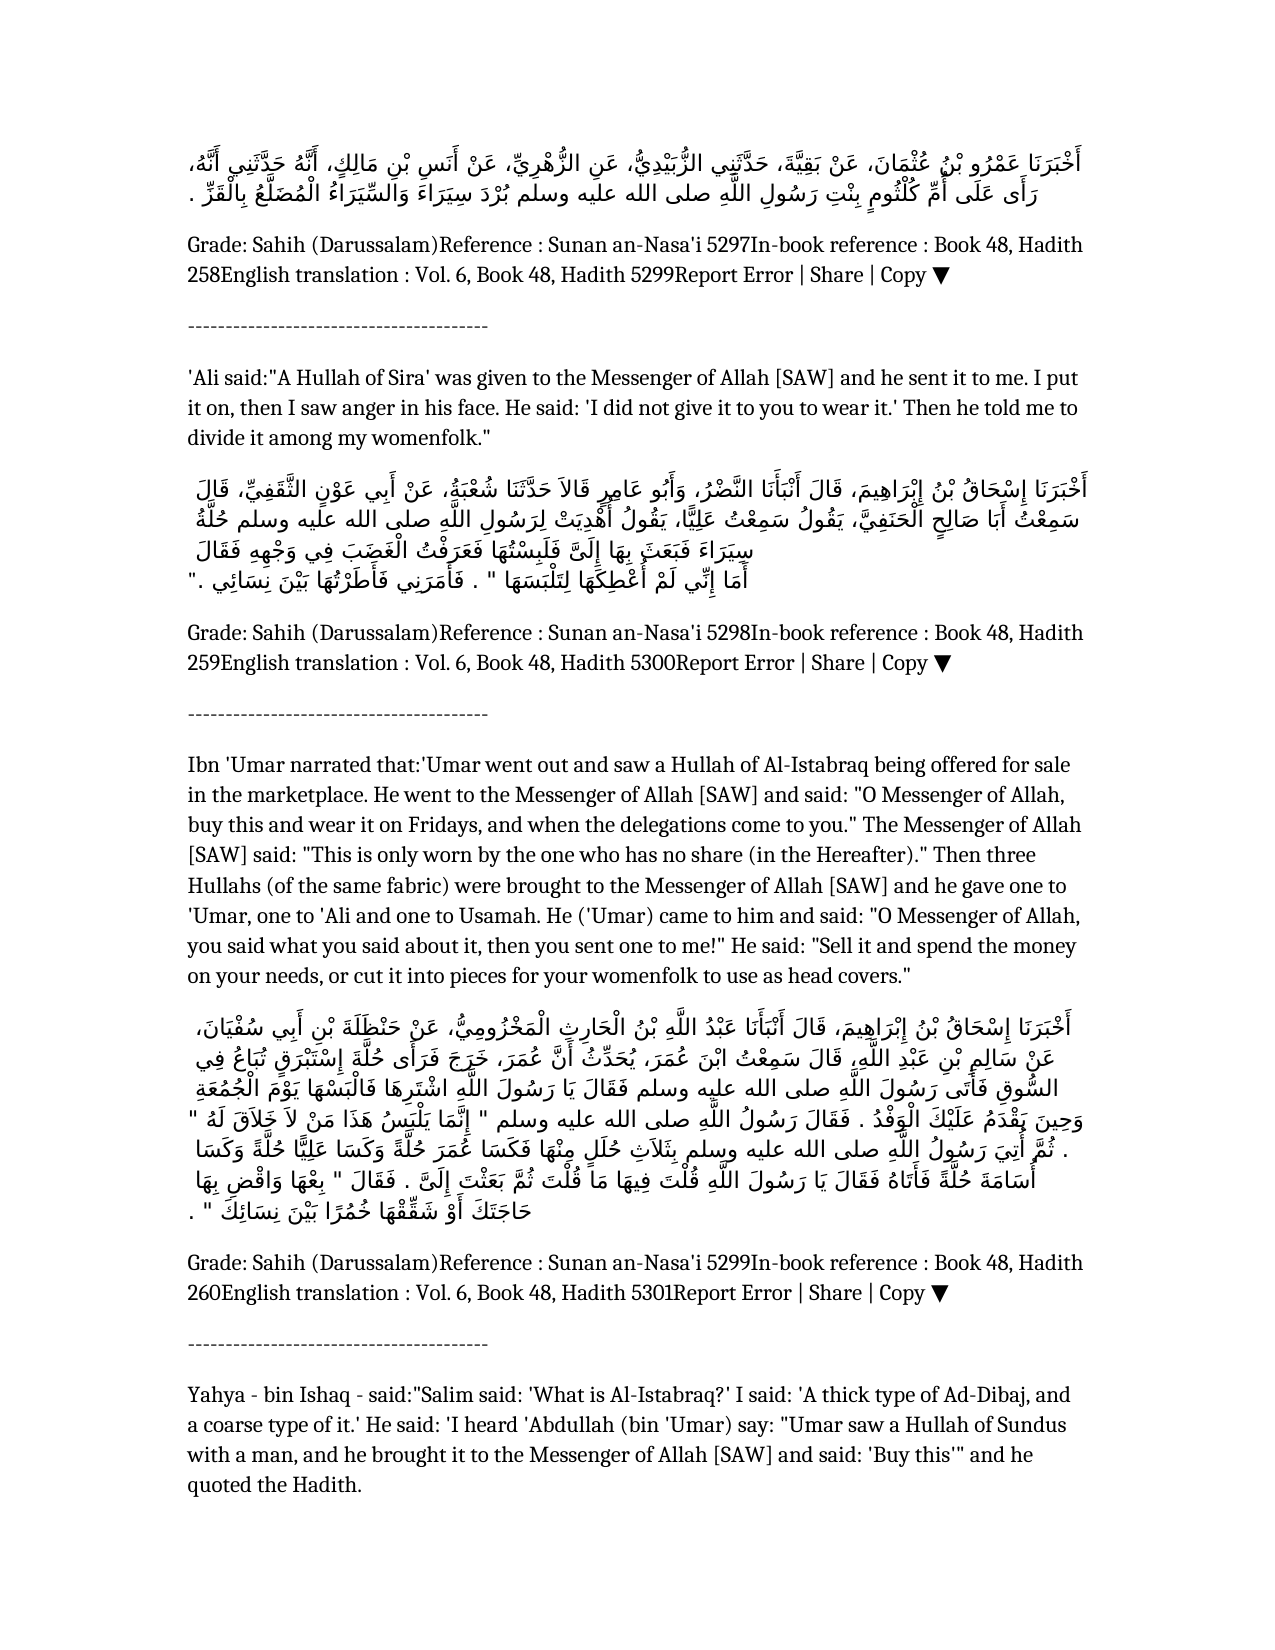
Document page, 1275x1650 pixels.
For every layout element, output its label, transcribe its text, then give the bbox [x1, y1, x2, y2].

text Yahya - bin Ishaq - said:"Salim said: 'What is Al-Istabraq?' I said: 'A thick type of Ad-Dibaj, and a coarse type of it.' He said: 'I heard 'Abdullah (bin 'Umar) say: "Umar saw a Hullah of Sundus with a man, and he brought it to the Messenger of Allah [SAW] and said: 'Buy this'" and he quoted the Hadith. [187, 1382, 1087, 1499]
text أَخْبَرَنَا إِسْحَاقُ بْنُ إِبْرَاهِيمَ، قَالَ أَنْبَأَنَا عَبْدُ اللَّهِ بْنُ الْحَارِثِ الْمَخْزُومِيُّ، عَنْ حَنْظَلَةَ بْنِ أَبِي سُفْيَانَ، عَنْ سَالِمِ بْنِ عَبْدِ اللَّهِ، قَالَ سَمِعْتُ ابْنَ عُمَرَ، يُحَدِّثُ أَنَّ عُمَرَ، خَرَجَ فَرَأَى حُلَّةَ إِسْتَبْرَقٍ تُبَاعُ فِي السُّوقِ فَأَتَى رَسُولَ اللَّهِ صلى الله عليه وسلم فَقَالَ يَا رَسُولَ اللَّهِ اشْتَرِهَا فَالْبَسْهَا يَوْمَ الْجُمُعَةِ وَحِينَ يَقْدَمُ عَلَيْكَ الْوَفْدُ ‏.‏ فَقَالَ رَسُولُ اللَّهِ صلى الله عليه وسلم ‏"‏ إِنَّمَا يَلْبَسُ هَذَا مَنْ لاَ خَلاَقَ لَهُ ‏"‏ ‏.‏ ثُمَّ أُتِيَ رَسُولُ اللَّهِ صلى الله عليه وسلم بِثَلاَثِ حُلَلٍ مِنْهَا فَكَسَا عُمَرَ حُلَّةً وَكَسَا عَلِيًّا حُلَّةً وَكَسَا أُسَامَةَ حُلَّةً فَأَتَاهُ فَقَالَ يَا رَسُولَ اللَّهِ قُلْتَ فِيهَا مَا قُلْتَ ثُمَّ بَعَثْتَ إِلَىَّ ‏.‏ فَقَالَ ‏"‏ بِعْهَا وَاقْضِ بِهَا حَاجَتَكَ أَوْ شَقِّقْهَا خُمُرًا بَيْنَ نِسَائِكَ ‏"‏ ‏.‏ [187, 1014, 1087, 1224]
text أَخْبَرَنَا عَمْرُو بْنُ عُثْمَانَ، عَنْ بَقِيَّةَ، حَدَّثَنِي الزُّبَيْدِيُّ، عَنِ الزُّهْرِيِّ، عَنْ أَنَسِ بْنِ مَالِكٍ، أَنَّهُ حَدَّثَنِي أَنَّهُ، رَأَى عَلَى أُمِّ كُلْثُومٍ بِنْتِ رَسُولِ اللَّهِ صلى الله عليه وسلم بُرْدَ سِيَرَاءَ وَالسِّيَرَاءُ الْمُضَلَّعُ بِالْقَزِّ ‏.‏ [187, 150, 1087, 207]
text ---------------------------------------- [187, 313, 1087, 340]
text Ibn 'Umar narrated that:'Umar went out and saw a Hullah of Al-Istabraq being offered for sale in the marketplace. He went to the Messenger of Allah [SAW] and said: "O Messenger of Allah, buy this and wear it on Fridays, and when the delegations come to you." The Messenger of Allah [SAW] said: "This is only worn by the one who has no share (in the Hereafter)." Then three Hullahs (of the same fabric) were brought to the Messenger of Allah [SAW] and he gave one to 'Umar, one to 'Ali and one to Usamah. He ('Umar) came to him and said: "O Messenger of Allah, you said what you said about it, then you sent one to me!" He said: "Sell it and spend the money on your needs, or cut it into pieces for your womenfolk to use as head covers." [187, 752, 1087, 989]
text Grade: Sahih (Darussalam)Reference : Sunan an-Nasa'i 5298In-book reference : Book 48, Hadith 259English translation : Vol. 6, Book 48, Hadith 5300Report Error | Share | Copy ▼ [187, 619, 1087, 676]
text ---------------------------------------- [187, 1331, 1087, 1357]
text أَخْبَرَنَا إِسْحَاقُ بْنُ إِبْرَاهِيمَ، قَالَ أَنْبَأَنَا النَّضْرُ، وَأَبُو عَامِرٍ قَالاَ حَدَّثَنَا شُعْبَةُ، عَنْ أَبِي عَوْنٍ الثَّقَفِيِّ، قَالَ سَمِعْتُ أَبَا صَالِحٍ الْحَنَفِيَّ، يَقُولُ سَمِعْتُ عَلِيًّا، يَقُولُ أُهْدِيَتْ لِرَسُولِ اللَّهِ صلى الله عليه وسلم حُلَّةُ سِيَرَاءَ فَبَعَثَ بِهَا إِلَىَّ فَلَبِسْتُهَا فَعَرَفْتُ الْغَضَبَ فِي وَجْهِهِ فَقَالَ ‏ "‏ أَمَا إِنِّي لَمْ أُعْطِكَهَا لِتَلْبَسَهَا ‏"‏ ‏.‏ فَأَمَرَنِي فَأَطَرْتُهَا بَيْنَ نِسَائِي ‏.‏ [187, 476, 1087, 594]
text 'Ali said:"A Hullah of Sira' was given to the Messenger of Allah [SAW] and he sent it to me. I put it on, then I saw anger in his face. He said: 'I did not give it to you to wear it.' Then he told me to divide it among my womenfolk." [187, 364, 1087, 451]
text Grade: Sahih (Darussalam)Reference : Sunan an-Nasa'i 5297In-book reference : Book 48, Hadith 258English translation : Vol. 6, Book 48, Hadith 5299Report Error | Share | Copy ▼ [187, 232, 1087, 289]
text Grade: Sahih (Darussalam)Reference : Sunan an-Nasa'i 5299In-book reference : Book 48, Hadith 260English translation : Vol. 6, Book 48, Hadith 5301Report Error | Share | Copy ▼ [187, 1249, 1087, 1306]
text ---------------------------------------- [187, 701, 1087, 727]
